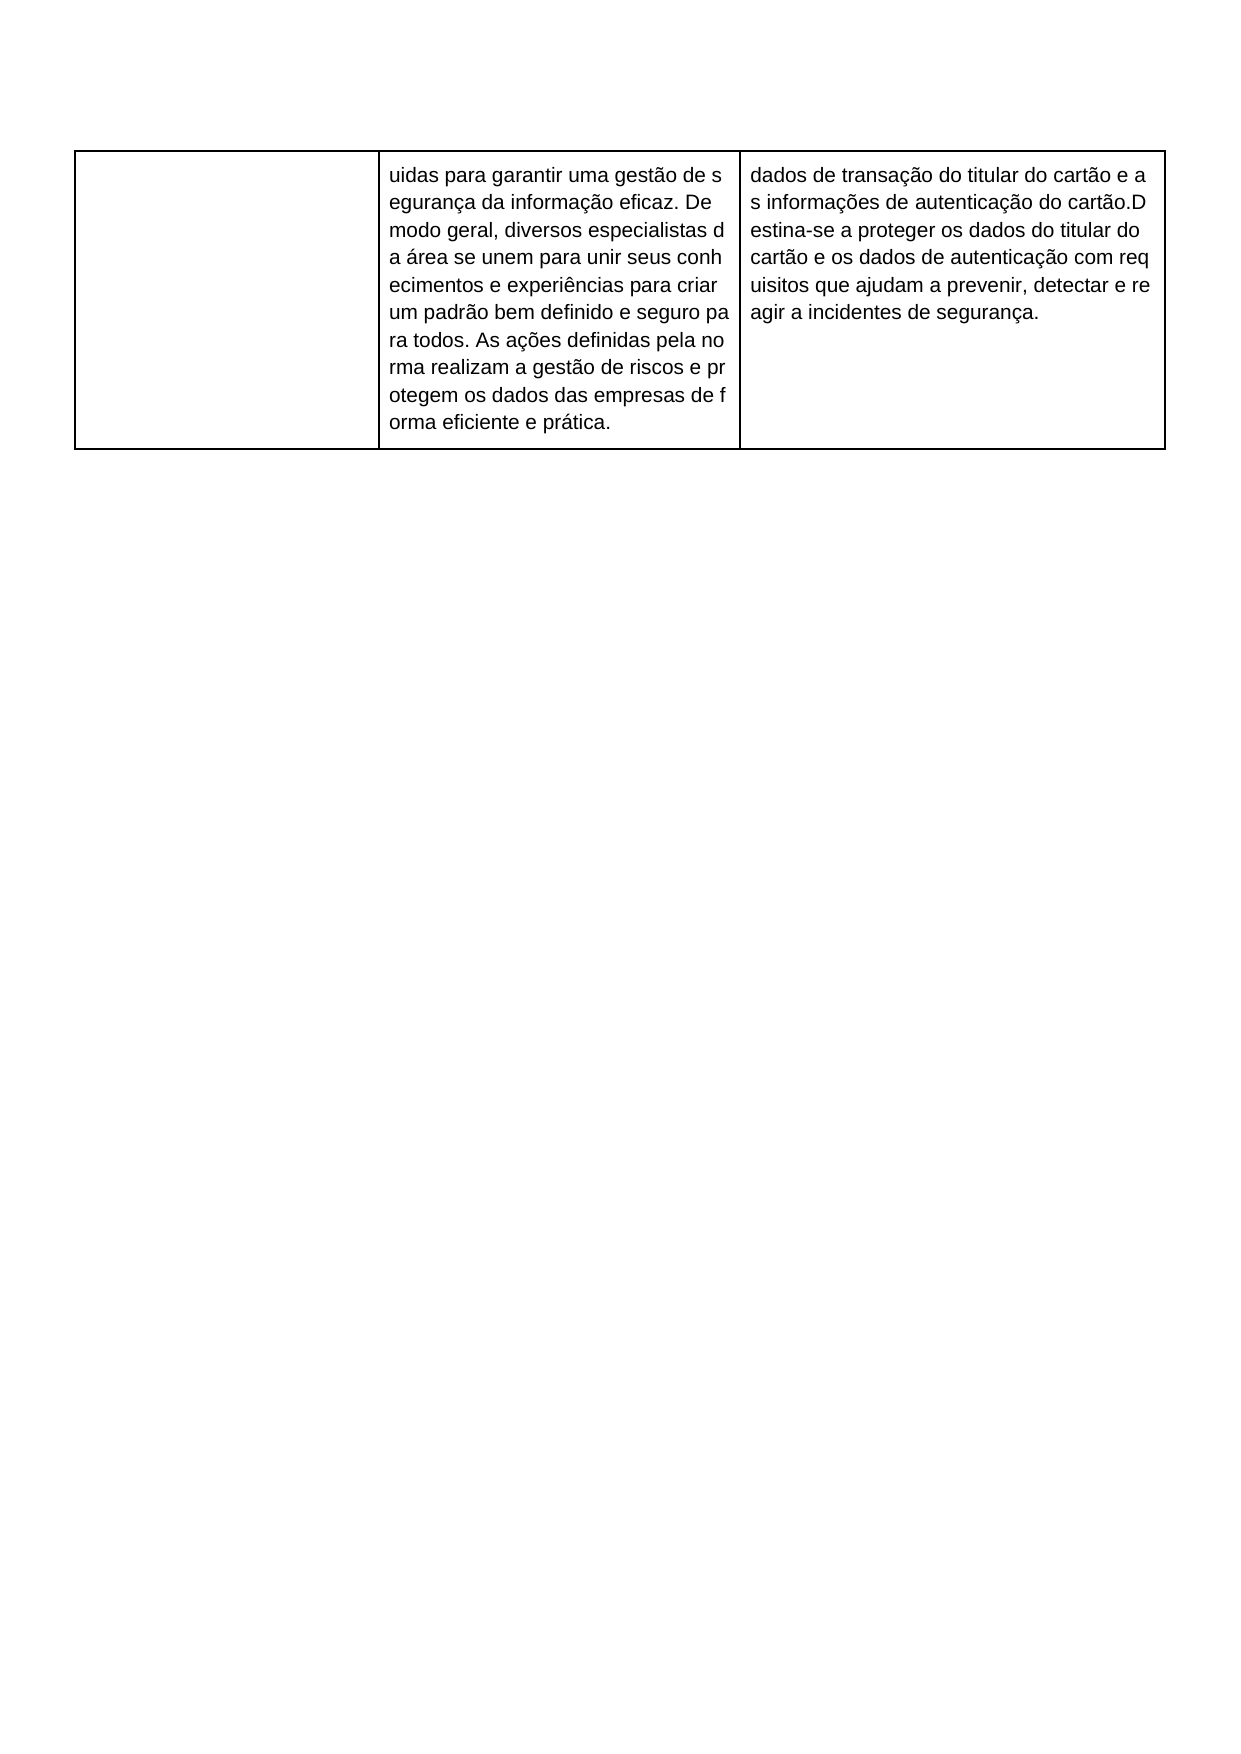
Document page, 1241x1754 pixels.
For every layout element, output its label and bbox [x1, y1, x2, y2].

table_cell [76, 152, 378, 448]
table_cell [380, 152, 739, 448]
table_cell [741, 152, 1164, 448]
